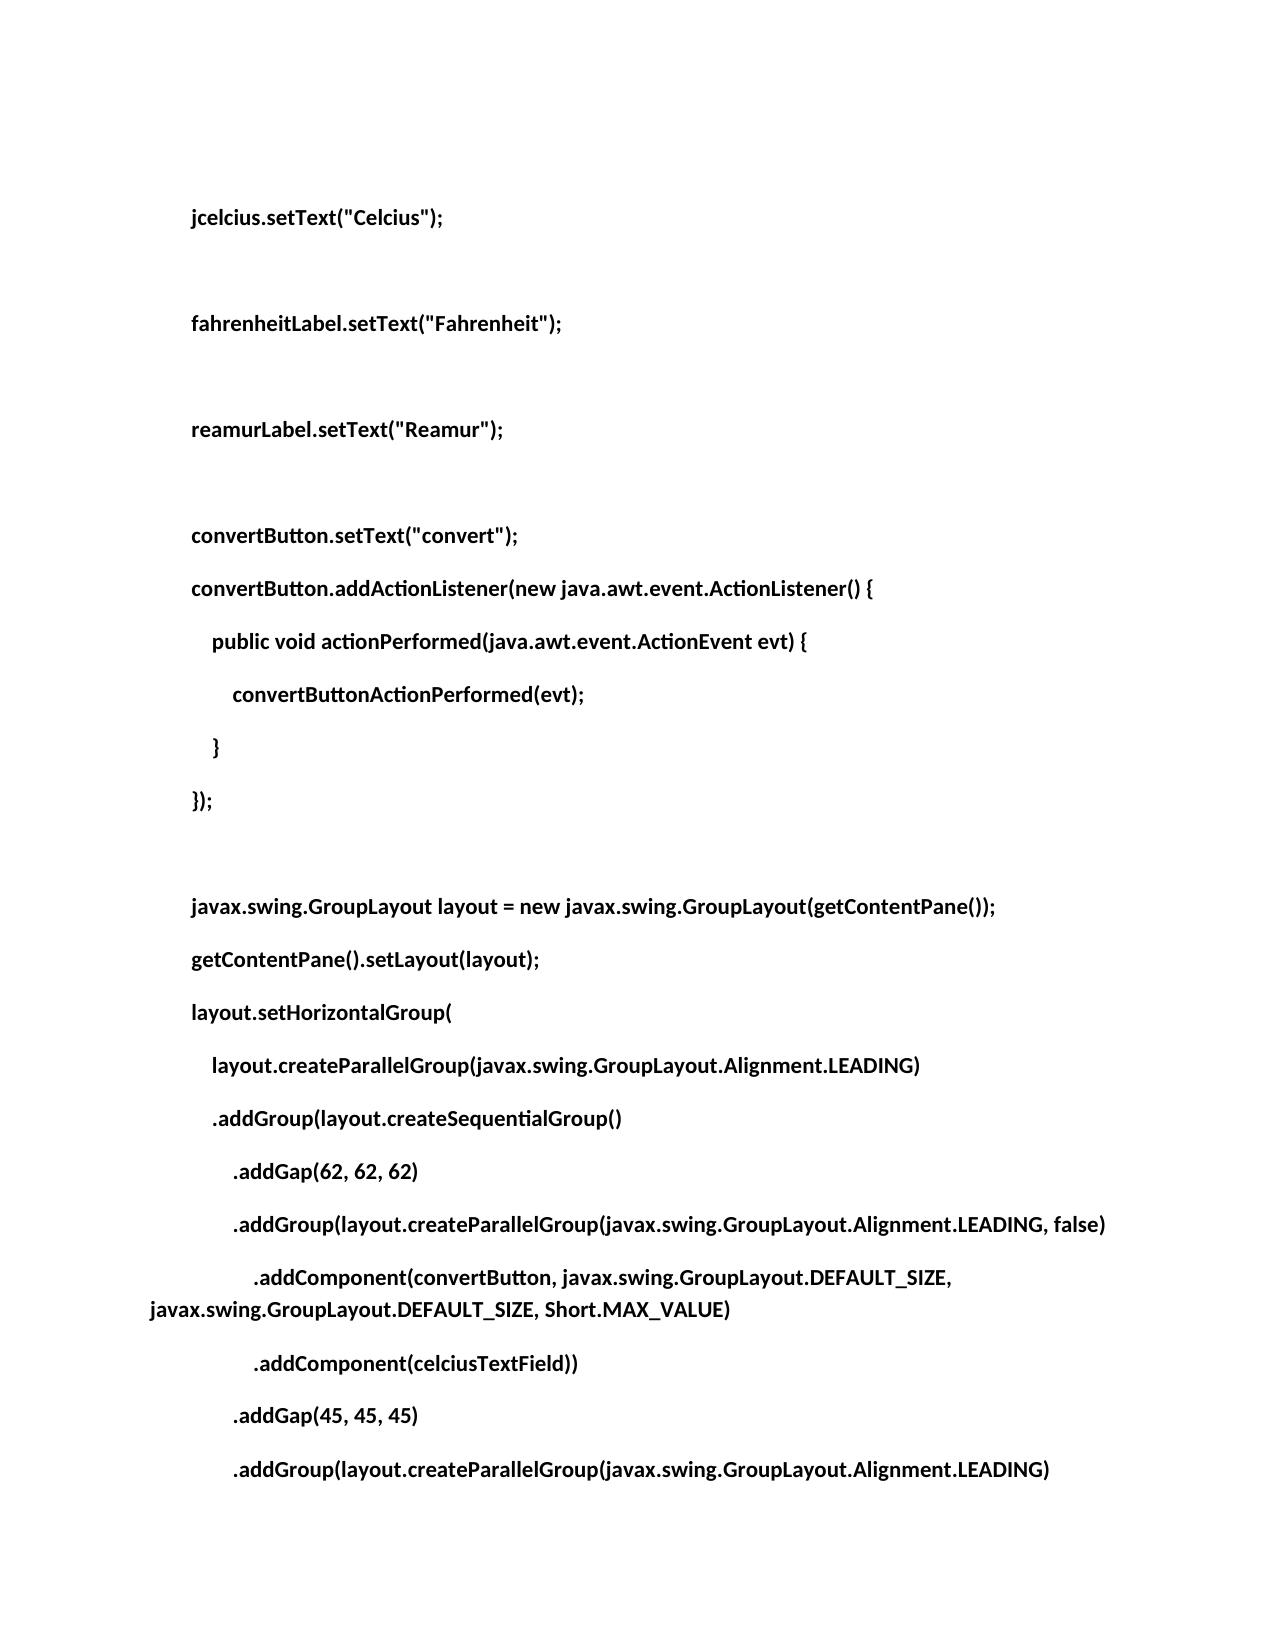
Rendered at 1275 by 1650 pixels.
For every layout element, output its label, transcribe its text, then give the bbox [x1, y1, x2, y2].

text javax.swing.GroupLayout layout = new javax.swing.GroupLayout(getContentPane()); [150, 892, 1125, 920]
text .addGroup(layout.createSequentialGroup() [150, 1104, 1125, 1132]
text .addComponent(convertButton, javax.swing.GroupLayout.DEFAULT_SIZE, javax.swing.GroupLayout.DEFAULT_SIZE, Short.MAX_VALUE) [150, 1263, 1125, 1324]
text layout.setHorizontalGroup( [150, 998, 1125, 1026]
text .addGap(45, 45, 45) [150, 1402, 1125, 1430]
text } [150, 733, 1125, 761]
text convertButton.addActionListener(new java.awt.event.ActionListener() { [150, 574, 1125, 602]
text public void actionPerformed(java.awt.event.ActionEvent evt) { [150, 627, 1125, 655]
text .addGap(62, 62, 62) [150, 1157, 1125, 1185]
text .addComponent(celciusTextField)) [150, 1349, 1125, 1377]
text layout.createParallelGroup(javax.swing.GroupLayout.Alignment.LEADING) [150, 1051, 1125, 1079]
text convertButtonActionPerformed(evt); [150, 680, 1125, 708]
text jcelcius.setText("Celcius"); [150, 203, 1125, 231]
text }); [150, 786, 1125, 814]
text getContentPane().setLayout(layout); [150, 945, 1125, 973]
text .addGroup(layout.createParallelGroup(javax.swing.GroupLayout.Alignment.LEADING) [150, 1455, 1125, 1483]
text convertButton.setText("convert"); [150, 521, 1125, 549]
text .addGroup(layout.createParallelGroup(javax.swing.GroupLayout.Alignment.LEADING, false) [150, 1210, 1125, 1238]
text fahrenheitLabel.setText("Fahrenheit"); [150, 309, 1125, 337]
text reamurLabel.setText("Reamur"); [150, 415, 1125, 443]
